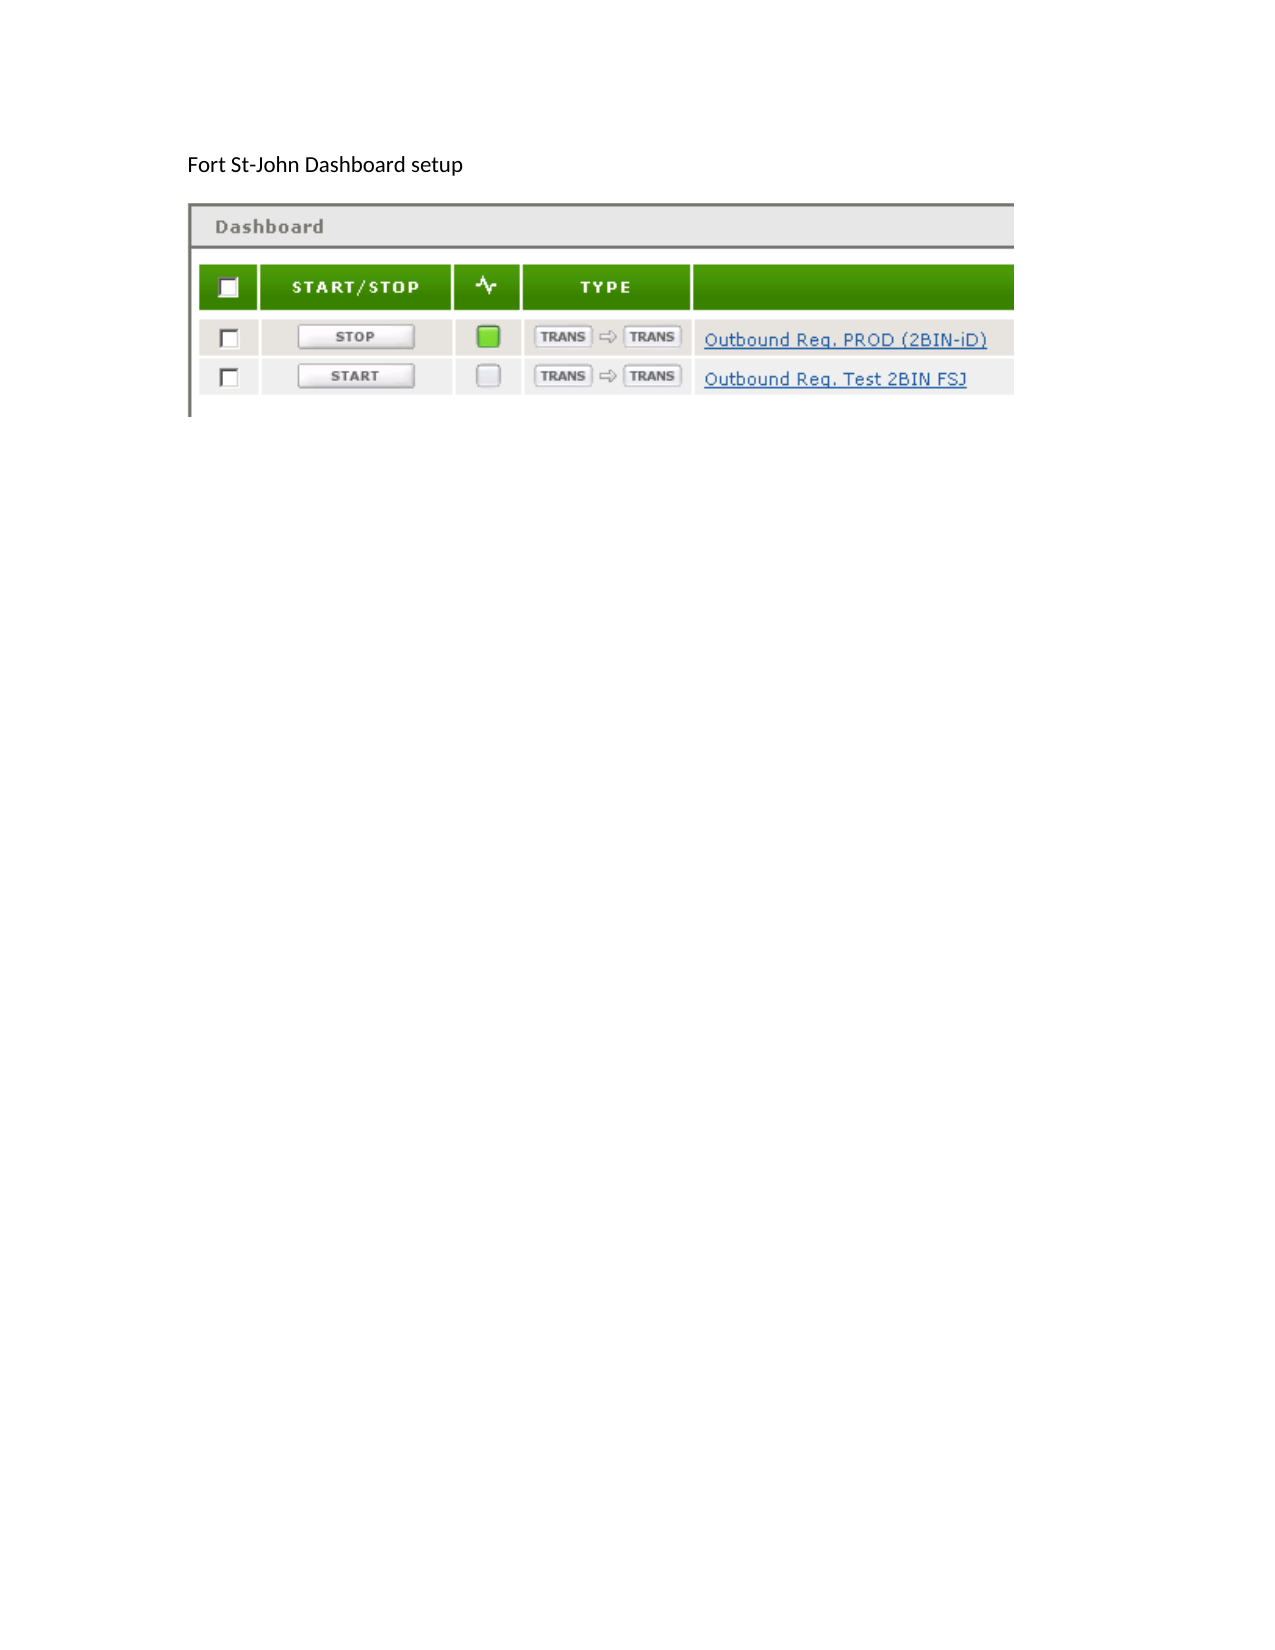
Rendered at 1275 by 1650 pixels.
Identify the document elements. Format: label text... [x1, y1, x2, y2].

text Fort St-John Dashboard setup [187, 150, 1087, 178]
picture [187, 203, 1014, 417]
